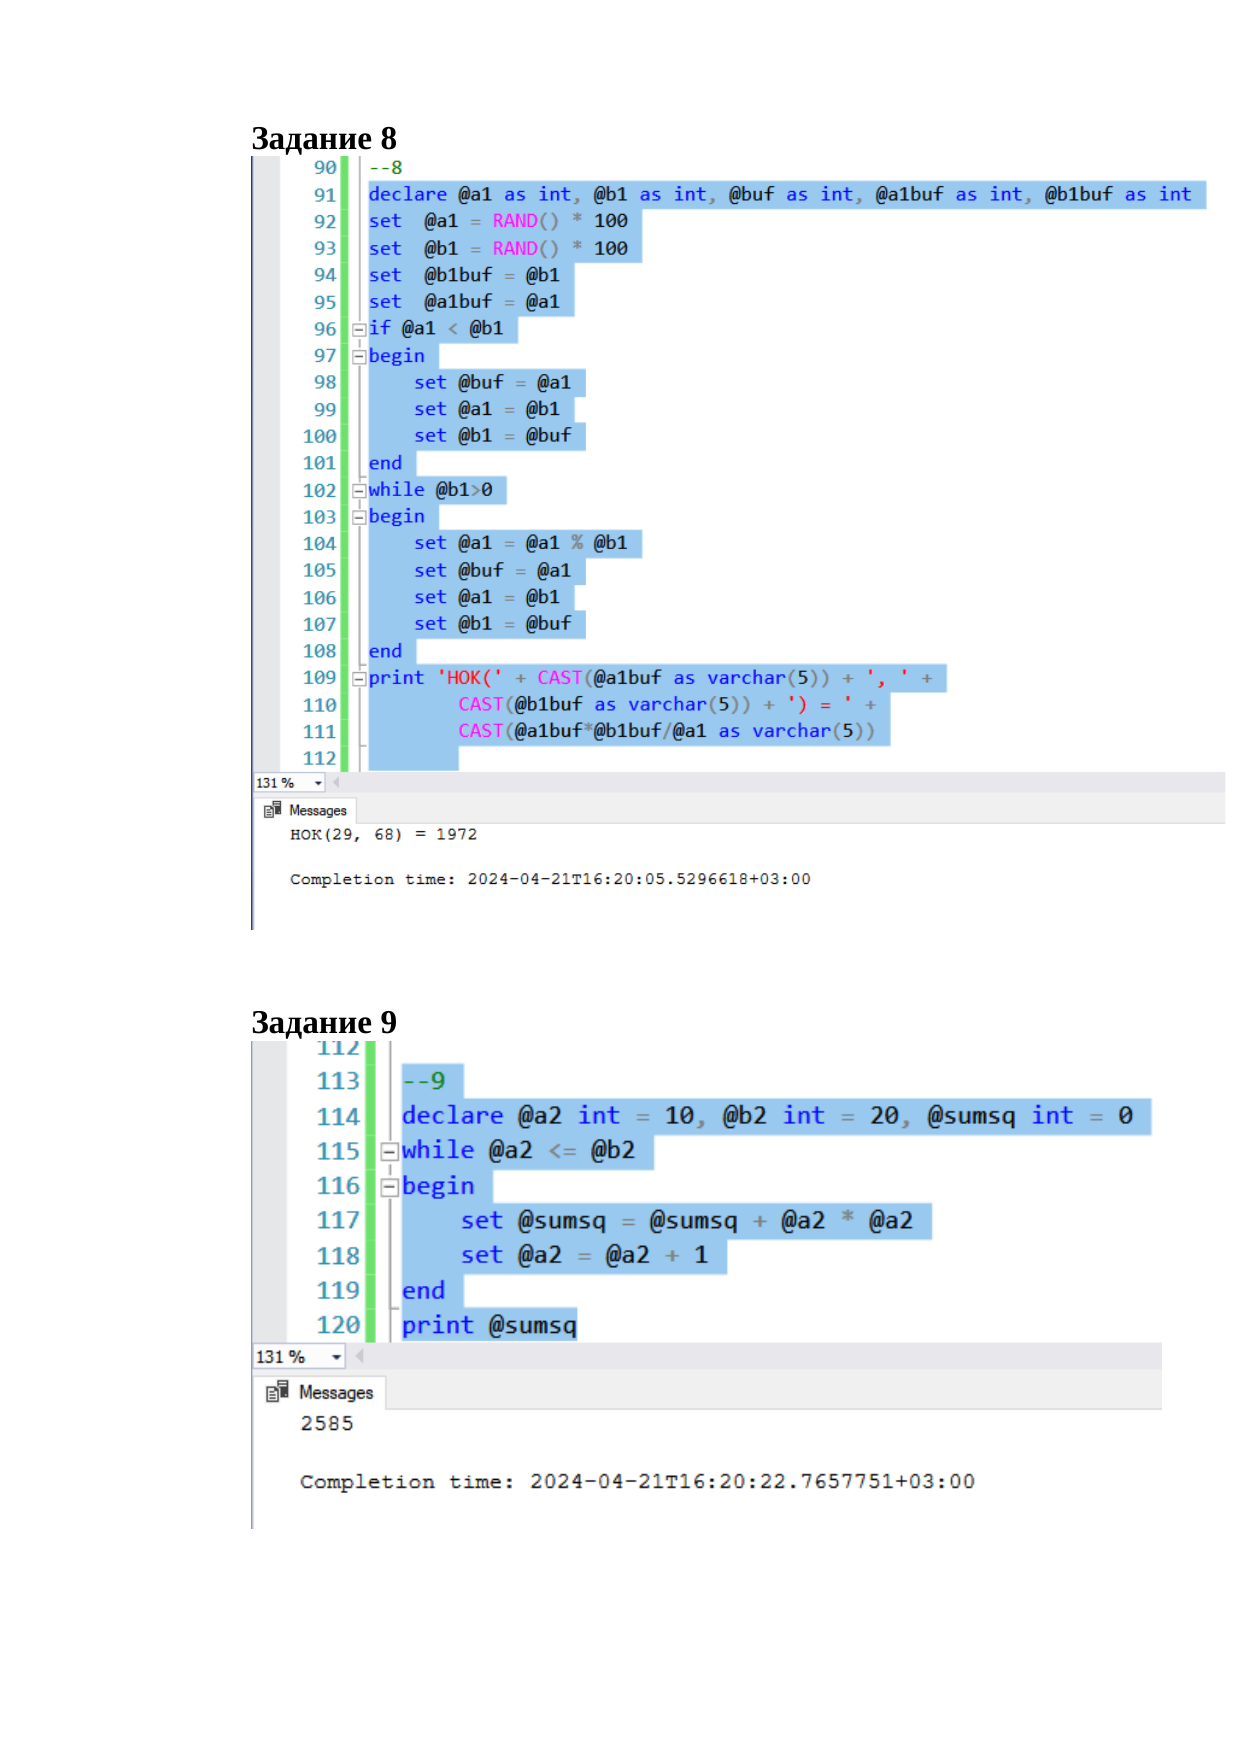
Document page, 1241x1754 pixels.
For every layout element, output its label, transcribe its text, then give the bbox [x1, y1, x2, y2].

subtitle Задание 8 [177, 118, 1152, 156]
subtitle Задание 9 [177, 1003, 1152, 1041]
picture [251, 1041, 1162, 1529]
picture [251, 156, 1226, 930]
